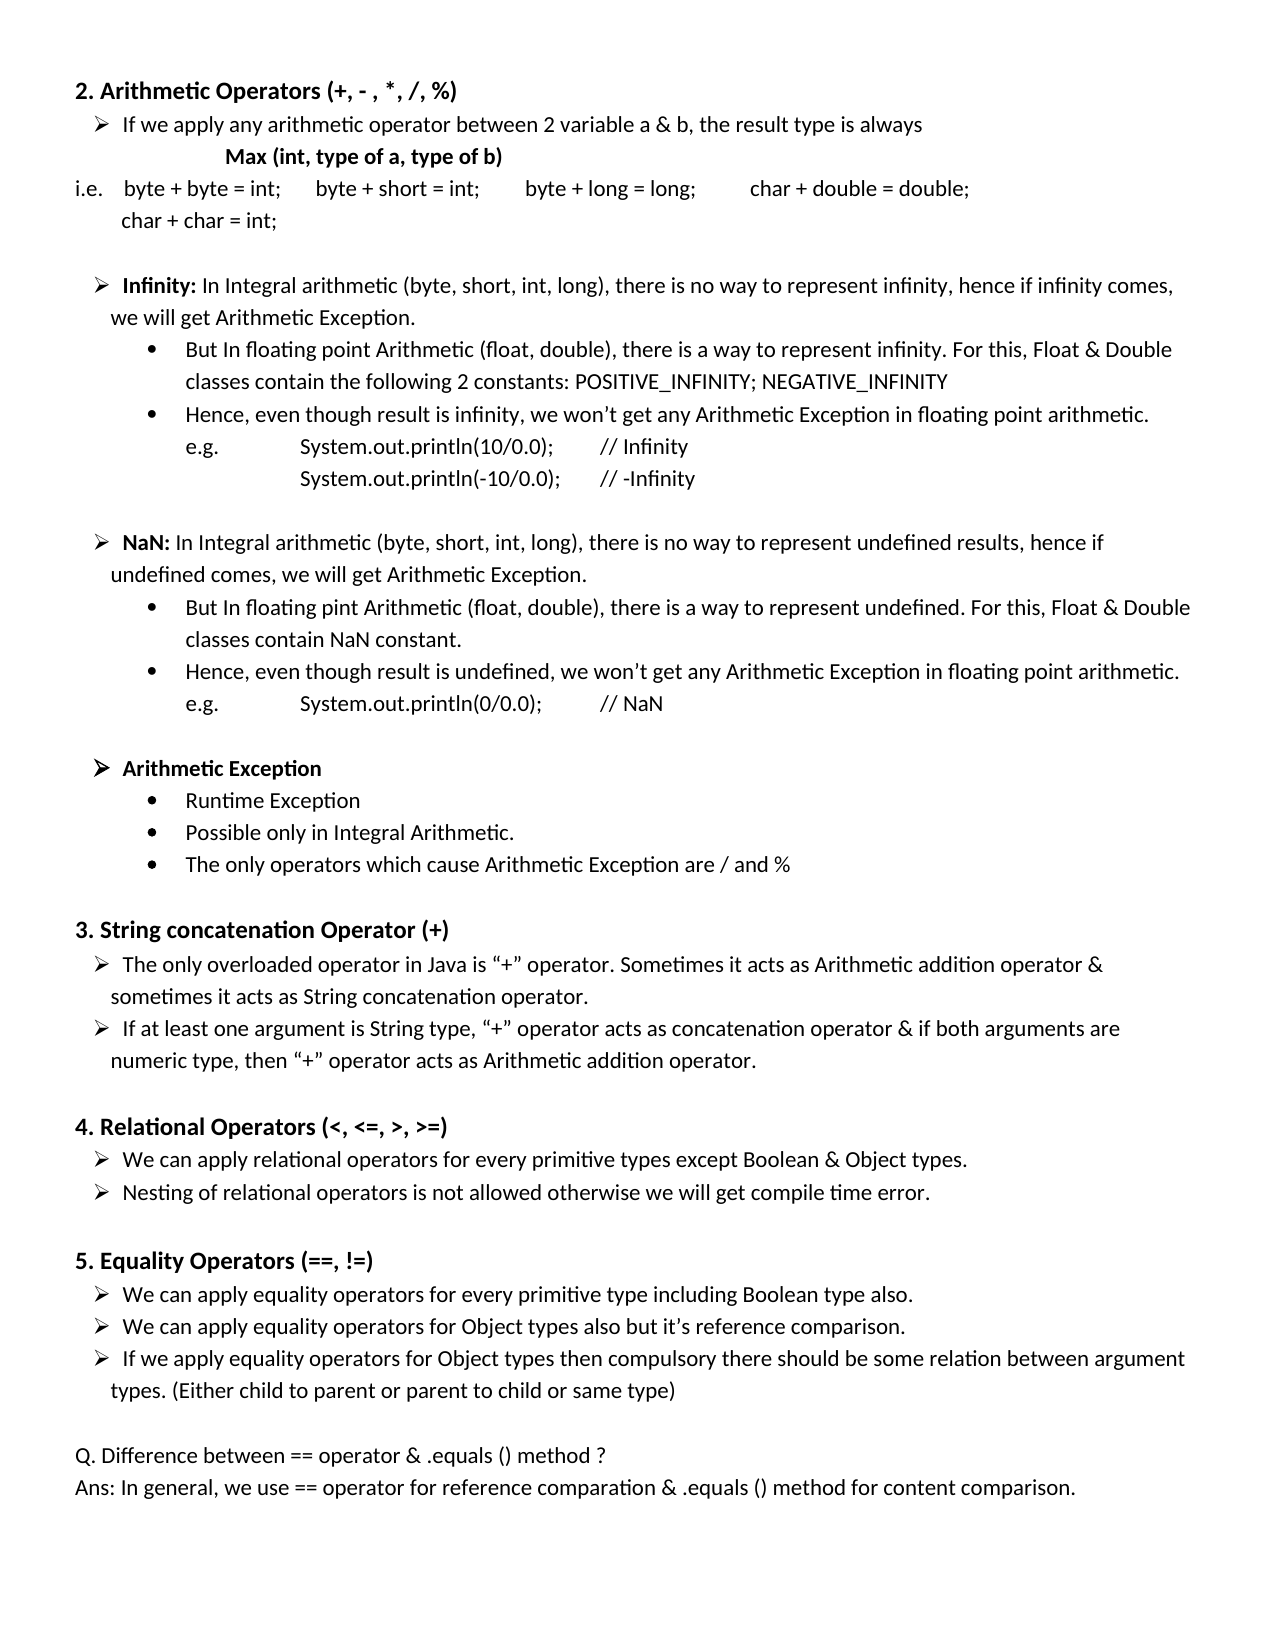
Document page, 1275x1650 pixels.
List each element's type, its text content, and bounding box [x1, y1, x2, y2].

text 3. String concatenation Operator (+) [75, 915, 1200, 945]
list We can apply relational operators for every primitive types except Boolean & Object types. [93, 1146, 1200, 1174]
list We can apply equality operators for Object types also but it’s reference comparison. [93, 1312, 1200, 1340]
text char + char = int; [75, 207, 1200, 234]
list But In floating pint Arithmetic (float, double), there is a way to represent undefined. For this, Float & Double classes contain NaN constant. [148, 593, 1200, 653]
list If at least one argument is String type, “+” operator acts as concatenation operator & if both arguments are numeric type, then “+” operator acts as Arithmetic addition operator. [93, 1014, 1200, 1074]
text System.out.println(-10/0.0); // -Infinity [75, 464, 1200, 492]
list If we apply any arithmetic operator between 2 variable a & b, the result type is always [93, 110, 1200, 138]
text Ans: In general, we use == operator for reference comparation & .equals () method for content comparison. [75, 1473, 1200, 1501]
list e.g. System.out.println(0/0.0); // NaN [185, 689, 1200, 717]
list Runtime Exception [148, 786, 1200, 814]
text i.e. byte + byte = int; byte + short = int; byte + long = long; char + double = double; [75, 174, 1200, 202]
list If we apply equality operators for Object types then compulsory there should be some relation between argument types. (Either child to parent or parent to child or same type) [93, 1344, 1200, 1404]
text Q. Difference between == operator & .equals () method ? [75, 1441, 1200, 1469]
list Possible only in Integral Arithmetic. [148, 818, 1200, 846]
list Nesting of relational operators is not allowed otherwise we will get compile time error. [93, 1178, 1200, 1206]
text 2. Arithmetic Operators (+, - , *, /, %) [75, 75, 1200, 106]
list We can apply equality operators for every primitive type including Boolean type also. [93, 1280, 1200, 1308]
text 4. Relational Operators (<, <=, >, >=) [75, 1111, 1200, 1141]
list The only overloaded operator in Java is “+” operator. Sometimes it acts as Arithmetic addition operator & sometimes it acts as String concatenation operator. [93, 950, 1200, 1010]
list NaN: In Integral arithmetic (byte, short, int, long), there is no way to represent undefined results, hence if undefined comes, we will get Arithmetic Exception. [93, 528, 1200, 589]
list The only operators which cause Arithmetic Exception are / and % [148, 850, 1200, 878]
text 5. Equality Operators (==, !=) [75, 1245, 1200, 1276]
list Arithmetic Exception [93, 754, 1200, 782]
list But In floating point Arithmetic (float, double), there is a way to represent infinity. For this, Float & Double classes contain the following 2 constants: POSITIVE_INFINITY; NEGATIVE_INFINITY [148, 335, 1200, 396]
list e.g. System.out.println(10/0.0); // Infinity [185, 432, 1200, 460]
list Hence, even though result is undefined, we won’t get any Arithmetic Exception in floating point arithmetic. [148, 657, 1200, 685]
text Max (int, type of a, type of b) [75, 142, 1200, 170]
list Hence, even though result is infinity, we won’t get any Arithmetic Exception in floating point arithmetic. [148, 400, 1200, 428]
list Infinity: In Integral arithmetic (byte, short, int, long), there is no way to represent infinity, hence if infinity comes, we will get Arithmetic Exception. [93, 271, 1200, 331]
